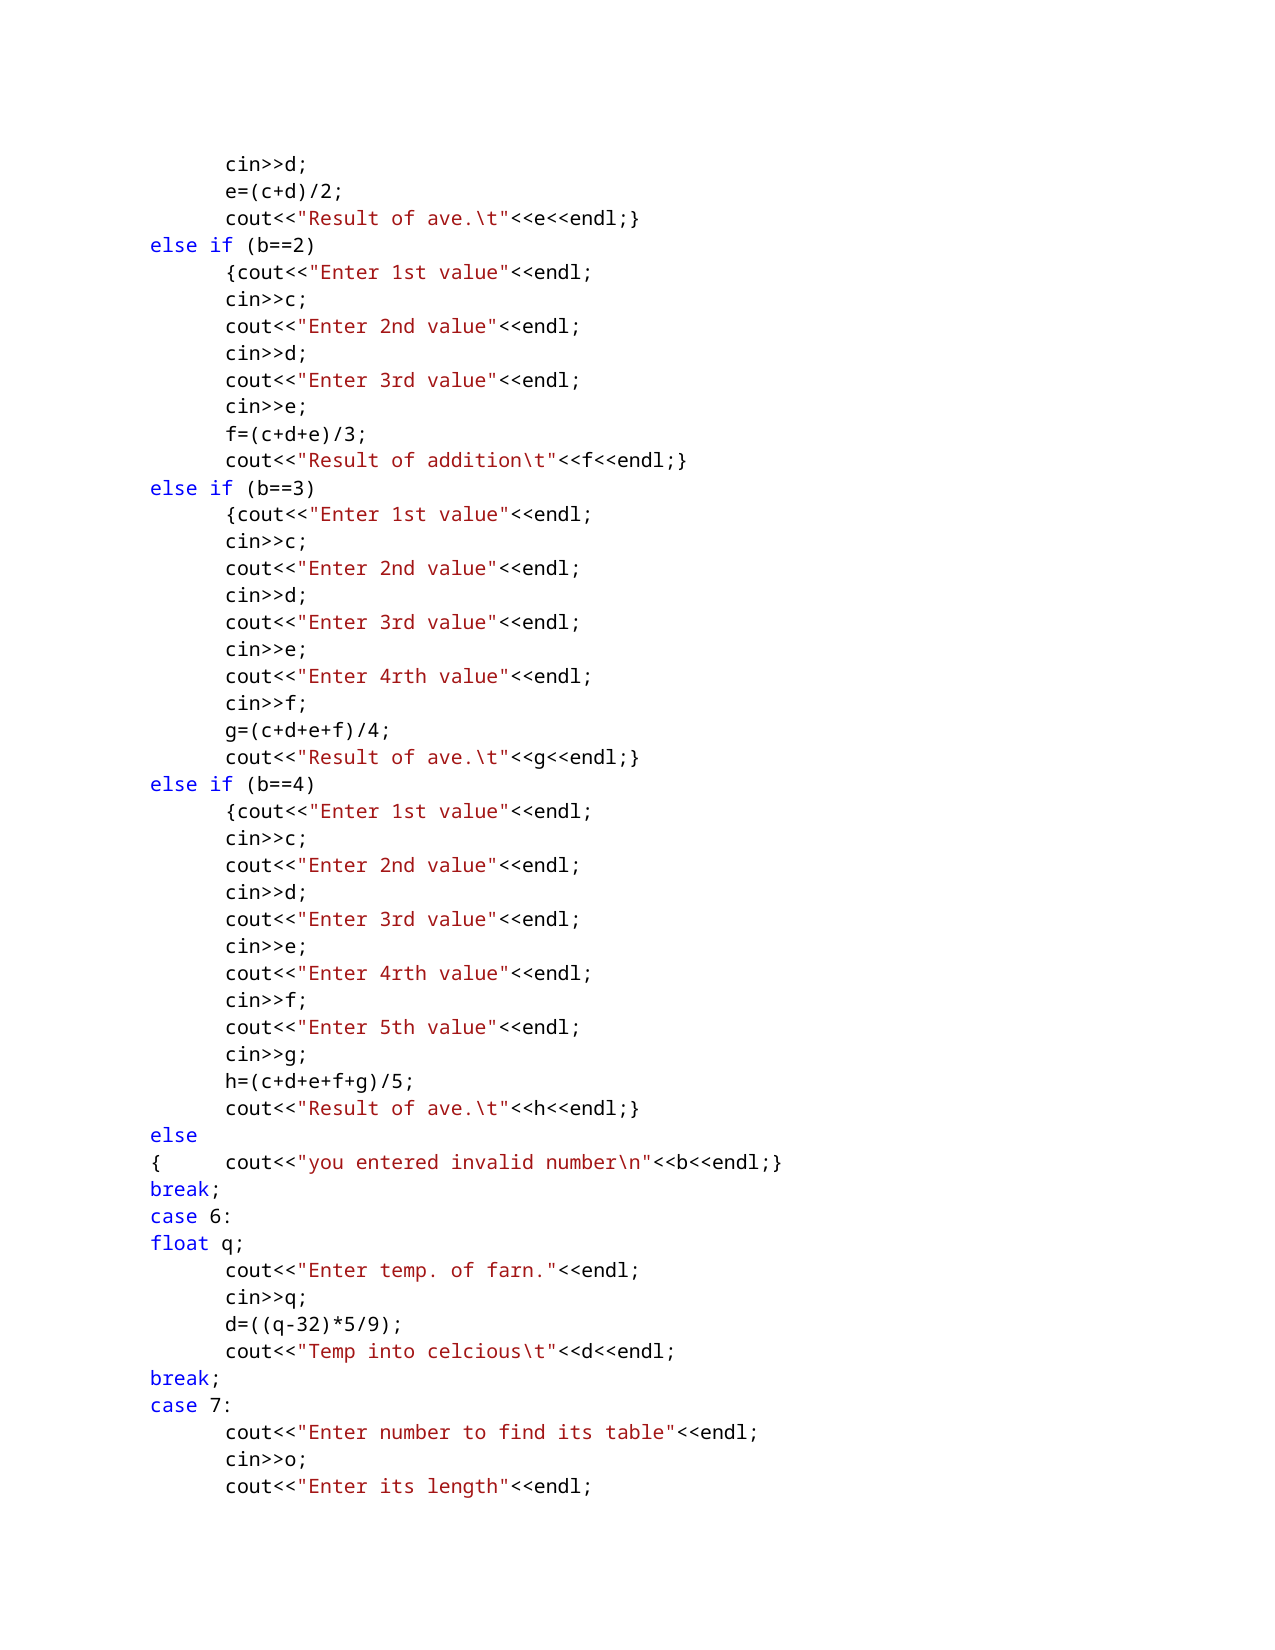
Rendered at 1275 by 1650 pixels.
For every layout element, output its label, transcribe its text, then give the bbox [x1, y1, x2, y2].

text cout<<"Enter temp. of farn."<<endl; [150, 1256, 1125, 1283]
text cout<<"Result of ave.\t"<<e<<endl;} [150, 204, 1125, 231]
text cin>>d; [150, 582, 1125, 609]
text else if (b==2) [150, 231, 1125, 258]
text else if (b==3) [150, 474, 1125, 501]
text cout<<"Enter number to find its table"<<endl; [150, 1418, 1125, 1445]
text cout<<"Result of ave.\t"<<h<<endl;} [150, 1094, 1125, 1121]
text f=(c+d+e)/3; [150, 420, 1125, 447]
text cin>>c; [150, 285, 1125, 312]
text cout<<"Enter 3rd value"<<endl; [150, 366, 1125, 393]
text cout<<"Enter 2nd value"<<endl; [150, 555, 1125, 582]
text case 7: [150, 1391, 1125, 1418]
text cout<<"Enter its length"<<endl; [150, 1472, 1125, 1499]
text cin>>e; [150, 393, 1125, 420]
text float q; [150, 1229, 1125, 1256]
text cout<<"Enter 2nd value"<<endl; [150, 312, 1125, 339]
text {cout<<"Enter 1st value"<<endl; [150, 258, 1125, 285]
text else [150, 1121, 1125, 1148]
text cin>>d; [150, 150, 1125, 177]
text cout<<"Result of ave.\t"<<g<<endl;} [150, 743, 1125, 771]
text cout<<"Enter 4rth value"<<endl; [150, 959, 1125, 986]
text g=(c+d+e+f)/4; [150, 717, 1125, 743]
text cin>>o; [150, 1445, 1125, 1472]
text case 6: [150, 1202, 1125, 1229]
text {cout<<"Enter 1st value"<<endl; [150, 501, 1125, 528]
text cin>>g; [150, 1040, 1125, 1067]
text cin>>f; [150, 986, 1125, 1013]
text d=((q-32)*5/9); [150, 1310, 1125, 1337]
text cout<<"Temp into celcious\t"<<d<<endl; [150, 1337, 1125, 1364]
text cout<<"Enter 5th value"<<endl; [150, 1013, 1125, 1040]
text h=(c+d+e+f+g)/5; [150, 1067, 1125, 1094]
text cout<<"Enter 4rth value"<<endl; [150, 663, 1125, 689]
text cout<<"Enter 3rd value"<<endl; [150, 905, 1125, 932]
text { cout<<"you entered invalid number\n"<<b<<endl;} [150, 1148, 1125, 1175]
text cin>>e; [150, 932, 1125, 959]
text cout<<"Enter 2nd value"<<endl; [150, 851, 1125, 878]
text {cout<<"Enter 1st value"<<endl; [150, 797, 1125, 824]
text break; [150, 1175, 1125, 1202]
text break; [150, 1364, 1125, 1391]
text cin>>d; [150, 878, 1125, 905]
text cin>>e; [150, 636, 1125, 663]
text cout<<"Enter 3rd value"<<endl; [150, 609, 1125, 636]
text cin>>f; [150, 689, 1125, 717]
text cin>>c; [150, 824, 1125, 851]
text cin>>c; [150, 528, 1125, 555]
text cout<<"Result of addition\t"<<f<<endl;} [150, 447, 1125, 474]
text e=(c+d)/2; [150, 177, 1125, 204]
text cin>>q; [150, 1283, 1125, 1310]
text else if (b==4) [150, 771, 1125, 797]
text cin>>d; [150, 339, 1125, 366]
